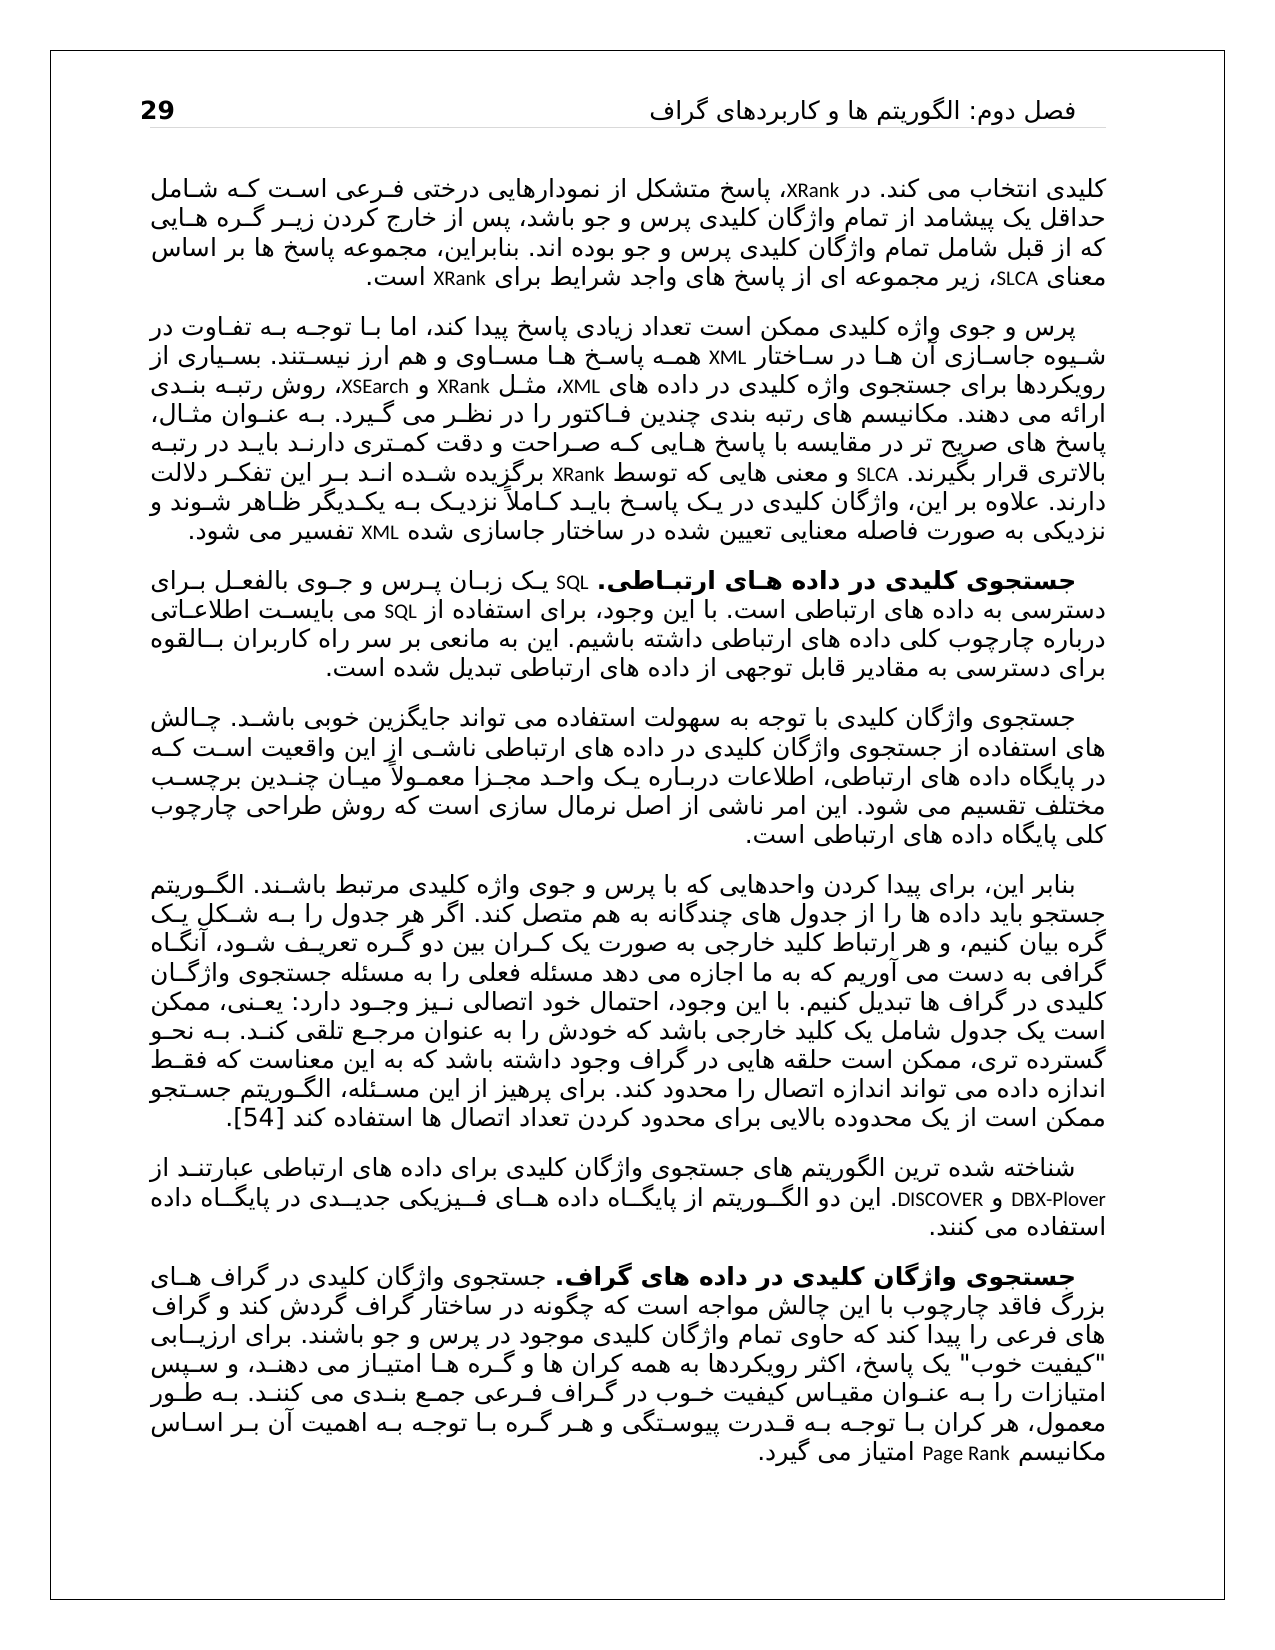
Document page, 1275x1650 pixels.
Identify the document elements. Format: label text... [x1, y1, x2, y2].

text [150, 174, 1106, 291]
text شناخته شده ترین الگوریتم های جستجوی واژگان کلیدی برای داده های ارتباطی عبارتند از DBX-Plover و DISCOVER. این دو الگوریتم از پایگاه داده های فیزیکی جدیدی در پایگاه داده استفاده می کنند. [150, 1153, 1106, 1241]
text پرس و جوی واژه کلیدی ممکن است تعداد زیادی پاسخ پیدا کند، اما با توجه به تفاوت در شیوه جاسازی آن ها در ساختار XML همه پاسخ ها مساوی و هم ارز نیستند. بسیاری از رویکردها برای جستجوی واژه کلیدی در داده های XML، مثل XRank و XSEarch، روش رتبه بندی ارائه می دهند. مکانیسم های رتبه بندی چندین فاکتور را در نظر می گیرد. به عنوان مثال، پاسخ های صریح تر در مقایسه با پاسخ هایی که صراحت و دقت کمتری دارند باید در رتبه بالاتری قرار بگیرند. SLCA و معنی هایی که توسط XRank برگزیده شده اند بر این تفکر دلالت دارند. علاوه بر این، واژگان کلیدی در یک پاسخ باید کاملاً نزدیک به یکدیگر ظاهر شوند و نزدیکی به صورت فاصله معنایی تعیین شده در ساختار جاسازی شده XML تفسیر می شود. [150, 312, 1106, 545]
text جستجوی واژگان کلیدی در داده های گراف. جستجوی واژگان کلیدی در گراف های بزرگ فاقد چارچوب با این چالش مواجه است که چگونه در ساختار گراف گردش کند و گراف های فرعی را پیدا کند که حاوی تمام واژگان کلیدی موجود در پرس و جو باشند. برای ارزیابی "کیفیت خوب" یک پاسخ، اکثر رویکردها به همه کران ها و گره ها امتیاز می دهند، و سپس امتیازات را به عنوان مقیاس کیفیت خوب در گراف فرعی جمع بندی می کنند. به طور معمول، هر کران با توجه به قدرت پیوستگی و هر گره با توجه به اهمیت آن بر اساس مکانیسم Page Rank امتیاز می گیرد. [150, 1262, 1106, 1466]
text بنابر این، برای پیدا کردن واحدهایی که با پرس و جوی واژه کلیدی مرتبط باشند. الگوریتم جستجو باید داده ها را از جدول های چندگانه به هم متصل کند. اگر هر جدول را به شکل یک گره بیان کنیم، و هر ارتباط کلید خارجی به صورت یک کران بین دو گره تعریف شود، آنگاه گرافی به دست می آوریم که به ما اجازه می دهد مسئله فعلی را به مسئله جستجوی واژگان کلیدی در گراف ها تبدیل کنیم. با این وجود، احتمال خود اتصالی نیز وجود دارد: یعنی، ممکن است یک جدول شامل یک کلید خارجی باشد که خودش را به عنوان مرجع تلقی کند. به نحو گسترده تری، ممکن است حلقه هایی در گراف وجود داشته باشد که به این معناست که فقط اندازه داده می تواند اندازه اتصال را محدود کند. برای پرهیز از این مسئله، الگوریتم جستجو ممکن است از یک محدوده بالایی برای محدود کردن تعداد اتصال ها استفاده کند [54]. [150, 870, 1106, 1133]
text جستجوی واژگان کلیدی با توجه به سهولت استفاده می تواند جایگزین خوبی باشد. چالش های استفاده از جستجوی واژگان کلیدی در داده های ارتباطی ناشی از این واقعیت است که در پایگاه داده های ارتباطی، اطلاعات درباره یک واحد مجزا معمولاً میان چندین برچسب مختلف تقسیم می شود. این امر ناشی از اصل نرمال سازی است که روش طراحی چارچوب کلی پایگاه داده های ارتباطی است. [150, 703, 1106, 849]
text جستجوی کلیدی در داده های ارتباطی. SQL یک زبان پرس و جوی بالفعل برای دسترسی به داده های ارتباطی است. با این وجود، برای استفاده از SQL می بایست اطلاعاتی درباره چارچوب کلی داده های ارتباطی داشته باشیم. این به مانعی بر سر راه کاربران بالقوه برای دسترسی به مقادیر قابل توجهی از داده های ارتباطی تبدیل شده است. [150, 566, 1106, 683]
